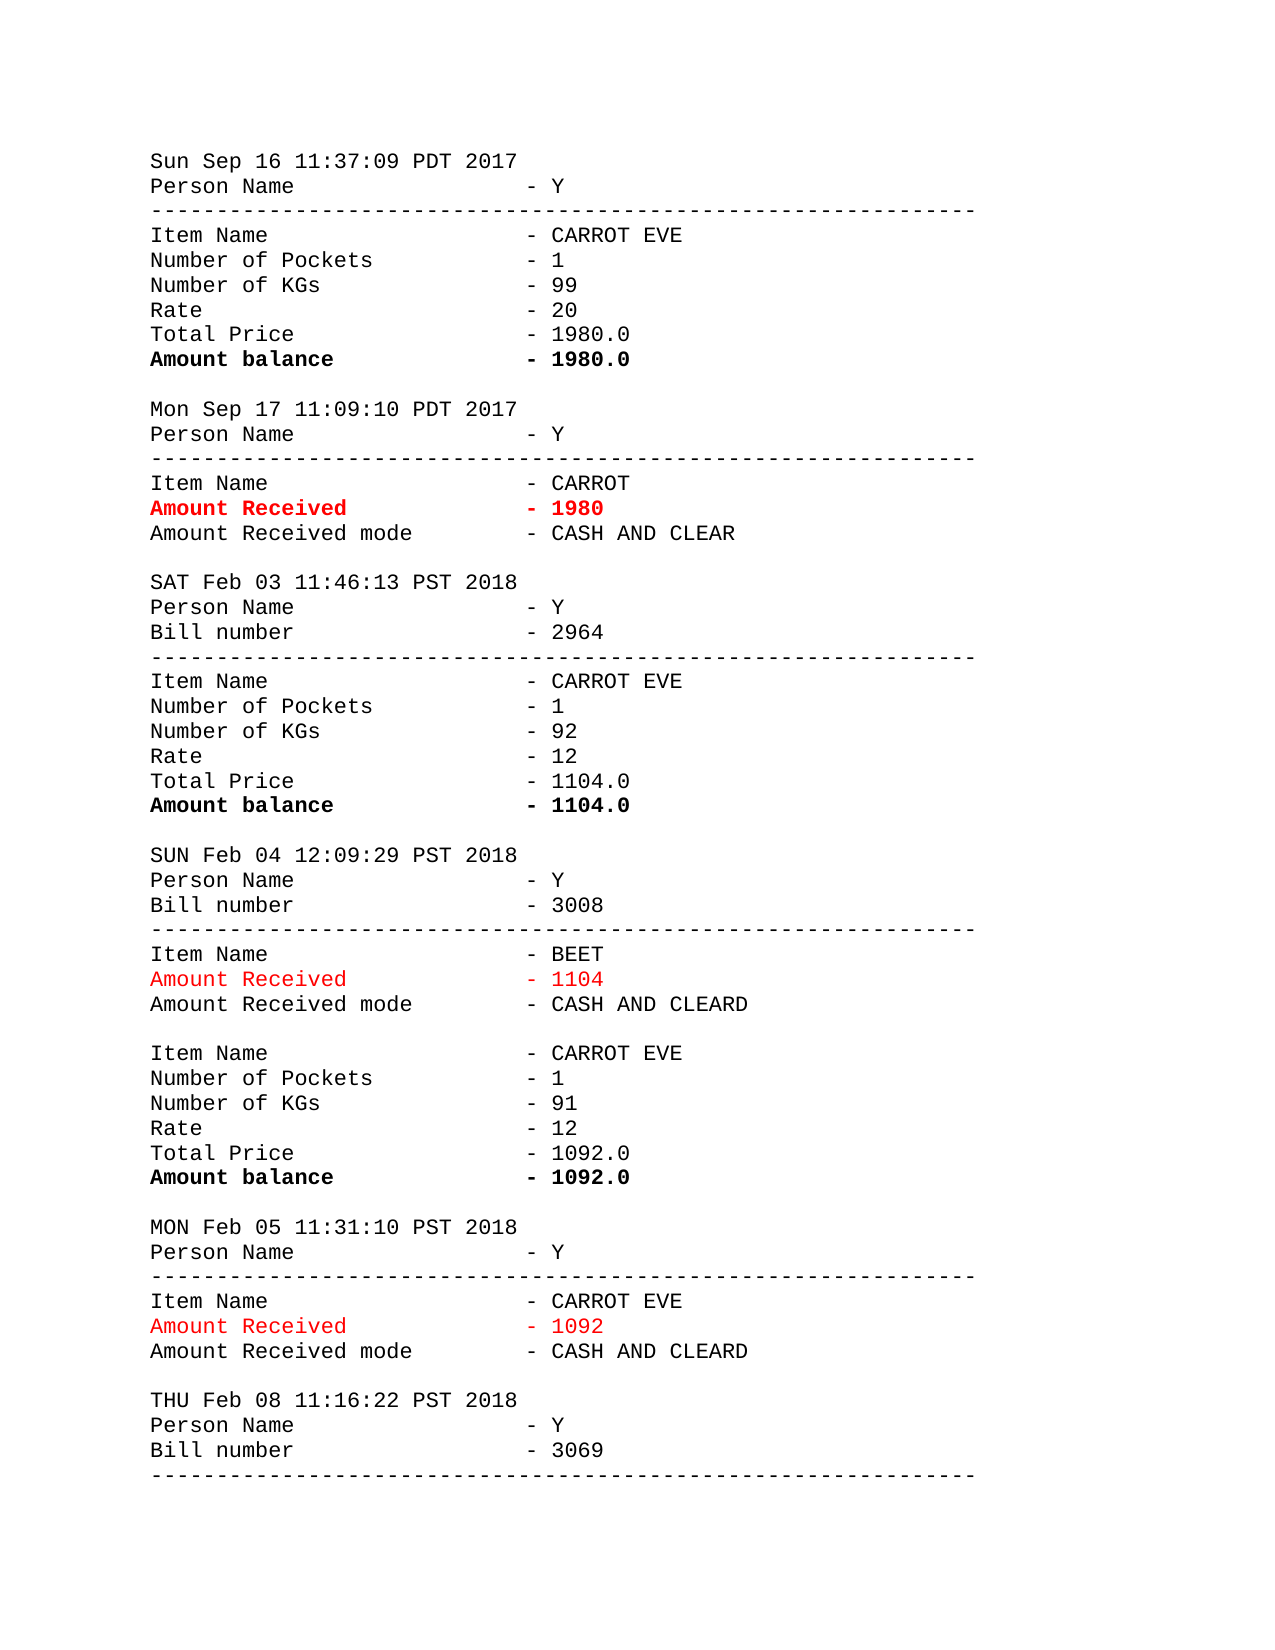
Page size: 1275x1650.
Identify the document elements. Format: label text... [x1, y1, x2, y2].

text Bill number - 3069 [150, 1439, 1125, 1464]
text Item Name - CARROT [150, 472, 1125, 497]
text Item Name - CARROT EVE [150, 1042, 1125, 1067]
text Person Name - Y [150, 423, 1125, 447]
text Rate - 12 [150, 745, 1125, 770]
text Amount Received - 1092 [150, 1315, 1125, 1340]
text Number of KGs - 91 [150, 1092, 1125, 1117]
text Sun Sep 16 11:37:09 PDT 2017 [150, 150, 1125, 175]
text Bill number - 3008 [150, 894, 1125, 918]
text Number of Pockets - 1 [150, 249, 1125, 274]
text Amount Received mode - CASH AND CLEARD [150, 993, 1125, 1018]
text --------------------------------------------------------------- [150, 1464, 1125, 1489]
text Item Name - CARROT EVE [150, 224, 1125, 249]
text Person Name - Y [150, 869, 1125, 894]
text Total Price - 1092.0 [150, 1142, 1125, 1166]
text Rate - 12 [150, 1117, 1125, 1142]
text Amount Received mode - CASH AND CLEAR [150, 522, 1125, 547]
text Total Price - 1980.0 [150, 323, 1125, 348]
text Number of KGs - 99 [150, 274, 1125, 299]
text THU Feb 08 11:16:22 PST 2018 [150, 1389, 1125, 1414]
text --------------------------------------------------------------- [150, 447, 1125, 472]
text Person Name - Y [150, 1241, 1125, 1266]
text --------------------------------------------------------------- [150, 918, 1125, 943]
text --------------------------------------------------------------- [150, 1266, 1125, 1290]
text Amount balance - 1980.0 [150, 348, 1125, 373]
text Amount balance - 1092.0 [150, 1166, 1125, 1191]
text Amount Received - 1980 [150, 497, 1125, 522]
text Amount Received mode - CASH AND CLEARD [150, 1340, 1125, 1365]
text SAT Feb 03 11:46:13 PST 2018 [150, 571, 1125, 596]
text Mon Sep 17 11:09:10 PDT 2017 [150, 398, 1125, 423]
text Person Name - Y [150, 1414, 1125, 1439]
text Person Name - Y [150, 596, 1125, 621]
text Number of Pockets - 1 [150, 1067, 1125, 1092]
text Item Name - CARROT EVE [150, 671, 1125, 695]
text Total Price - 1104.0 [150, 770, 1125, 794]
text SUN Feb 04 12:09:29 PST 2018 [150, 844, 1125, 869]
text Person Name - Y [150, 175, 1125, 199]
text Number of Pockets - 1 [150, 695, 1125, 720]
text Bill number - 2964 [150, 621, 1125, 646]
text Item Name - CARROT EVE [150, 1290, 1125, 1315]
text Amount Received - 1104 [150, 968, 1125, 993]
text --------------------------------------------------------------- [150, 199, 1125, 224]
text Rate - 20 [150, 299, 1125, 323]
text Item Name - BEET [150, 943, 1125, 968]
text Number of KGs - 92 [150, 720, 1125, 745]
text --------------------------------------------------------------- [150, 646, 1125, 671]
text Amount balance - 1104.0 [150, 794, 1125, 819]
text MON Feb 05 11:31:10 PST 2018 [150, 1216, 1125, 1241]
